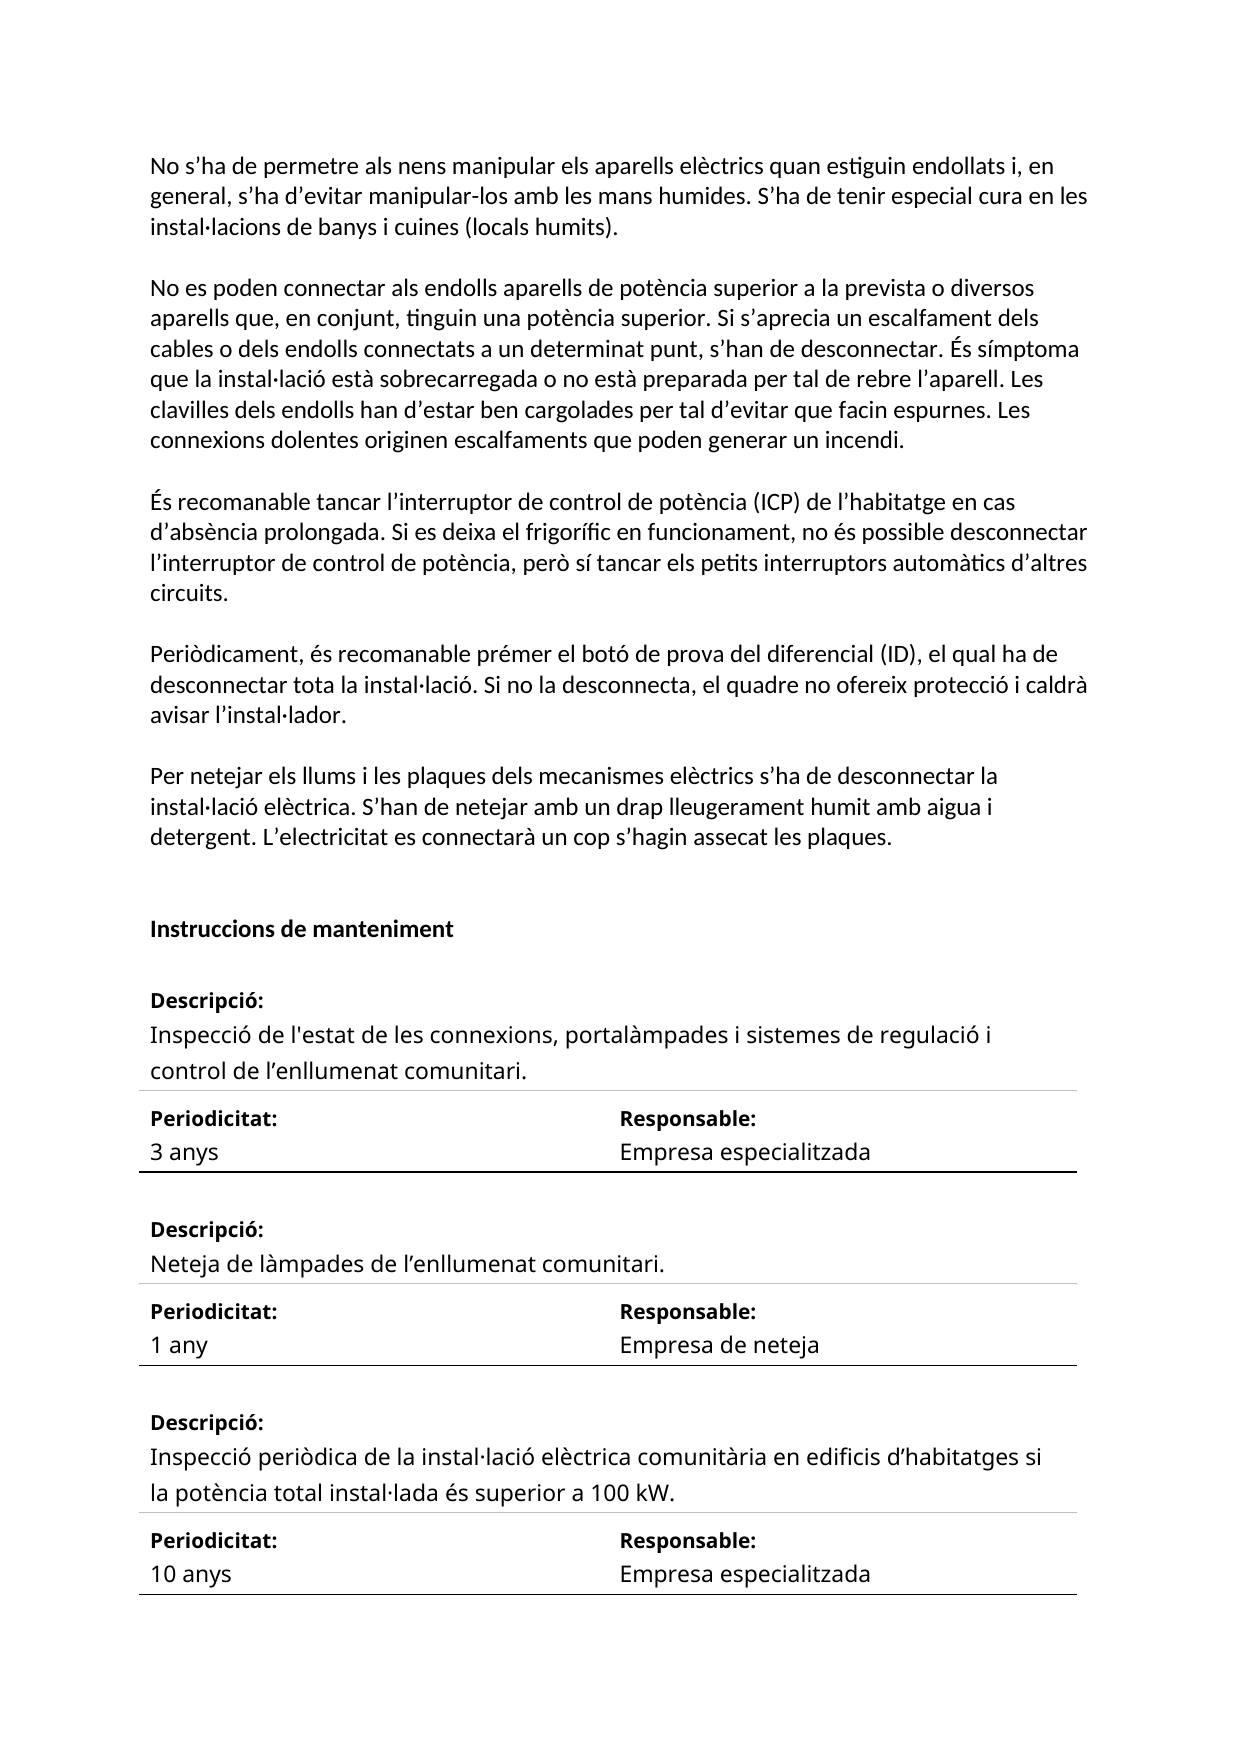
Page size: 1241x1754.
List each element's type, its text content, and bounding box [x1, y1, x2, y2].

text És recomanable tancar l’interruptor de control de potència (ICP) de l’habitatge en cas d’absència prolongada. Si es deixa el frigorífic en funcionament, no és possible desconnectar l’interruptor de control de potència, però sí tancar els petits interruptors automàtics d’altres circuits. [150, 486, 1090, 608]
text Instruccions de manteniment [150, 913, 1090, 943]
text Per netejar els llums i les plaques dels mecanismes elèctrics s’ha de desconnectar la instal·lació elèctrica. S’han de netejar amb un drap lleugerament humit amb aigua i detergent. L’electricitat es connectarà un cop s’hagin assecat les plaques. [150, 760, 1090, 852]
table_header Descripció: Inspecció periòdica de la instal·lació elèctrica comunitària en edificis d’habitatges si la potència total instal·lada és superior a 100 kW. [139, 1396, 1077, 1512]
table_cell Periodicitat: 10 anys [139, 1513, 608, 1593]
text No s’ha de permetre als nens manipular els aparells elèctrics quan estiguin endollats i, en general, s’ha d’evitar manipular-los amb les mans humides. S’ha de tenir especial cura en les instal·lacions de banys i cuines (locals humits). [150, 150, 1090, 242]
table_cell Responsable: Empresa especialitzada [608, 1513, 1077, 1593]
table_header Descripció: Inspecció de l'estat de les connexions, portalàmpades i sistemes de regulació i control de l’enllumenat comunitari. [139, 974, 1077, 1090]
text No es poden connectar als endolls aparells de potència superior a la prevista o diversos aparells que, en conjunt, tinguin una potència superior. Si s’aprecia un escalfament dels cables o dels endolls connectats a un determinat punt, s’han de desconnectar. És símptoma que la instal·lació està sobrecarregada o no està preparada per tal de rebre l’aparell. Les clavilles dels endolls han d’estar ben cargolades per tal d’evitar que facin espurnes. Les connexions dolentes originen escalfaments que poden generar un incendi. [150, 272, 1090, 455]
table_header Descripció: Neteja de làmpades de l’enllumenat comunitari. [139, 1203, 1077, 1283]
table_cell Periodicitat: 1 any [139, 1284, 608, 1364]
table_cell Responsable: Empresa de neteja [608, 1284, 1077, 1364]
text Periòdicament, és recomanable prémer el botó de prova del diferencial (ID), el qual ha de desconnectar tota la instal·lació. Si no la desconnecta, el quadre no ofereix protecció i caldrà avisar l’instal·lador. [150, 638, 1090, 730]
table_cell Periodicitat: 3 anys [139, 1091, 608, 1171]
table_cell Responsable: Empresa especialitzada [608, 1091, 1077, 1171]
